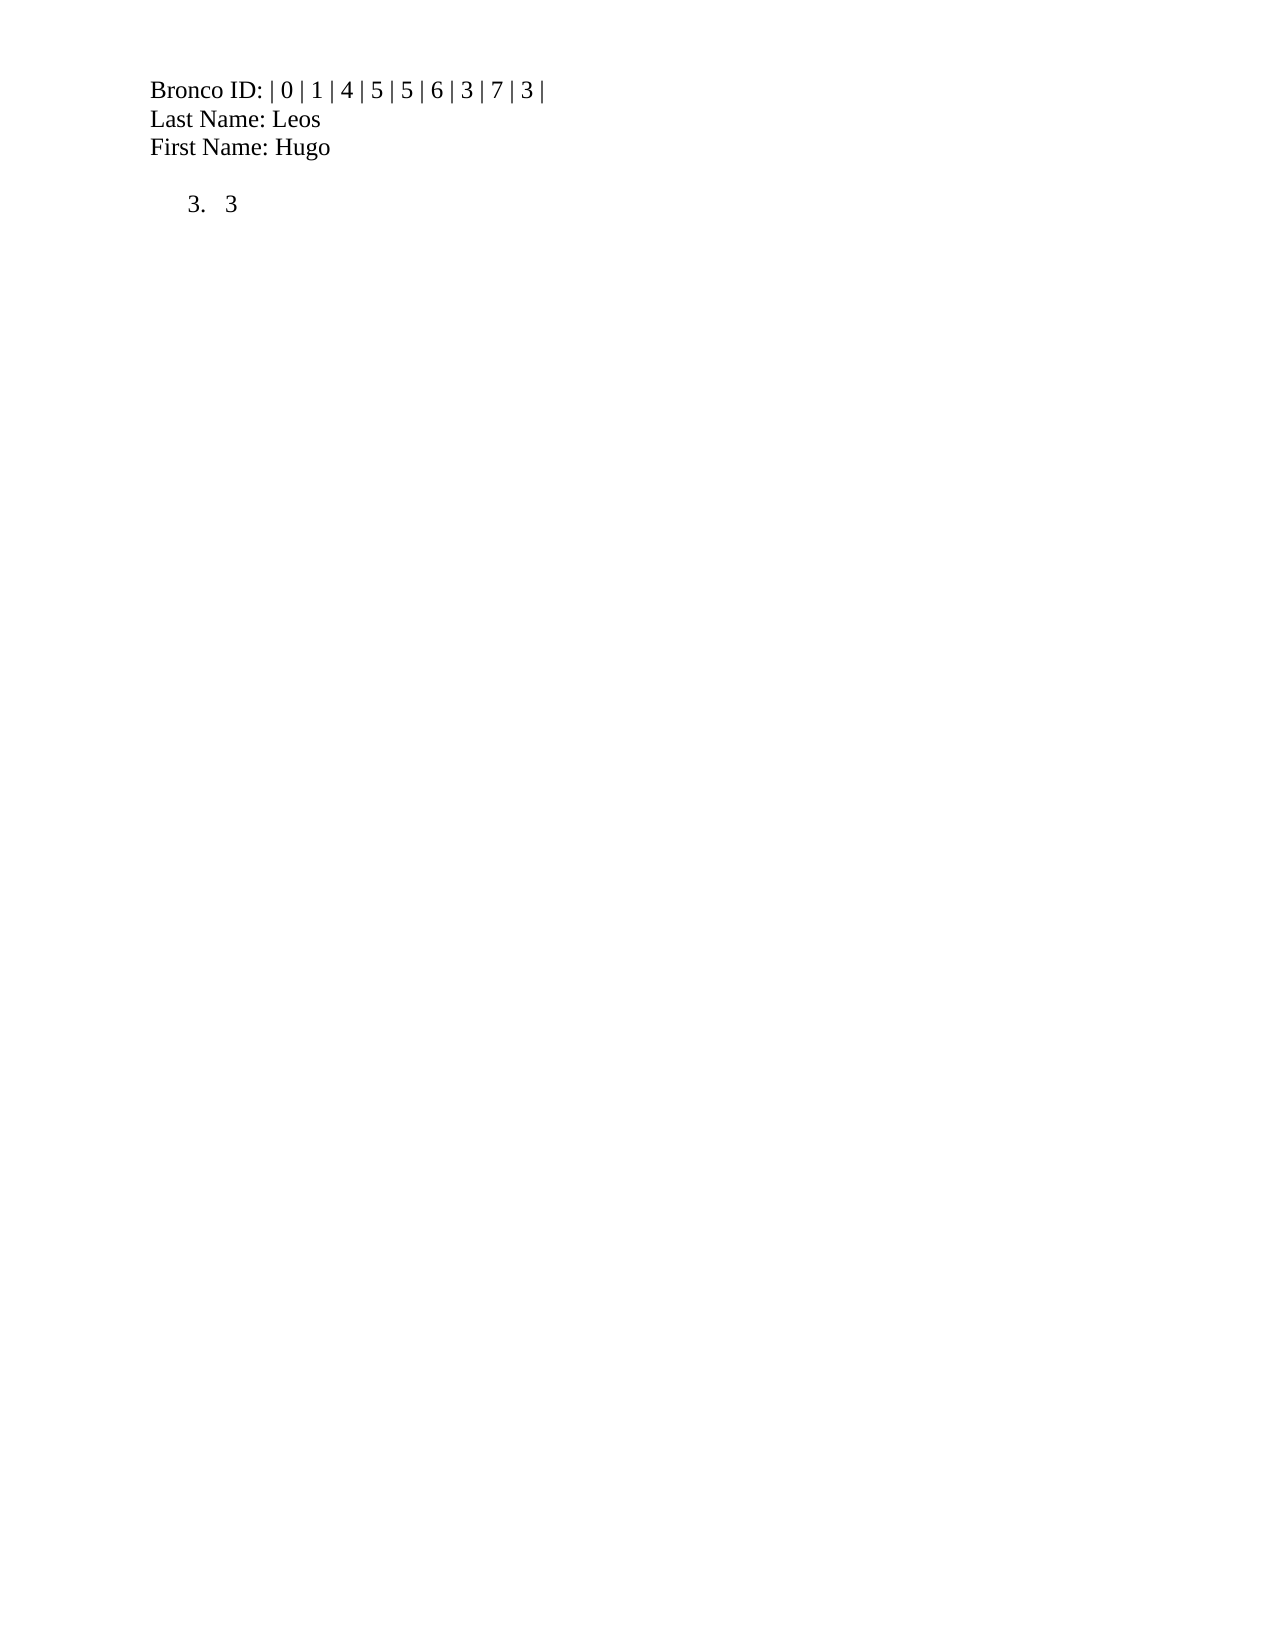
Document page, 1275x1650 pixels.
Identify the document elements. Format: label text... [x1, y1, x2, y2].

list 3 [187, 189, 1125, 218]
